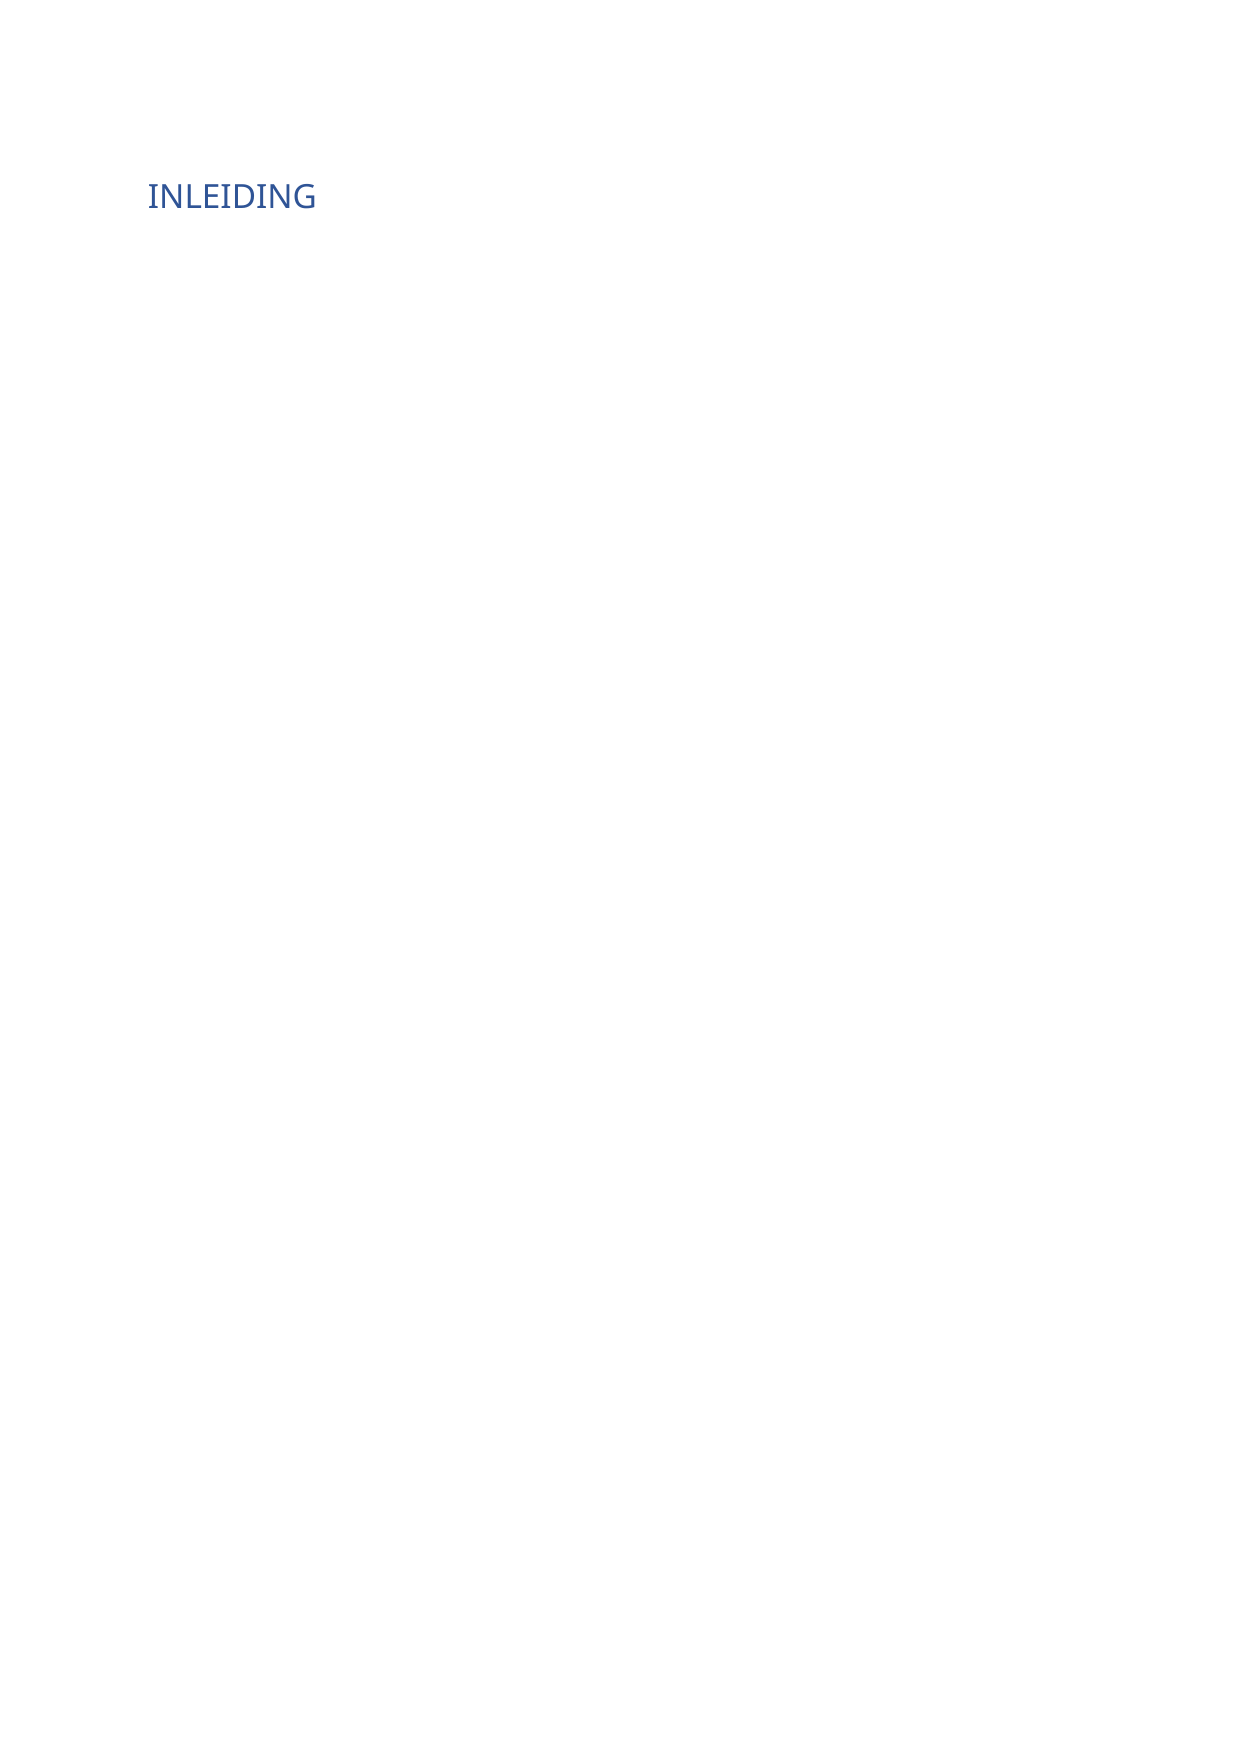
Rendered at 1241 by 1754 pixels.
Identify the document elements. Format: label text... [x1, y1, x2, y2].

subtitle INLEIDING [148, 173, 1093, 218]
